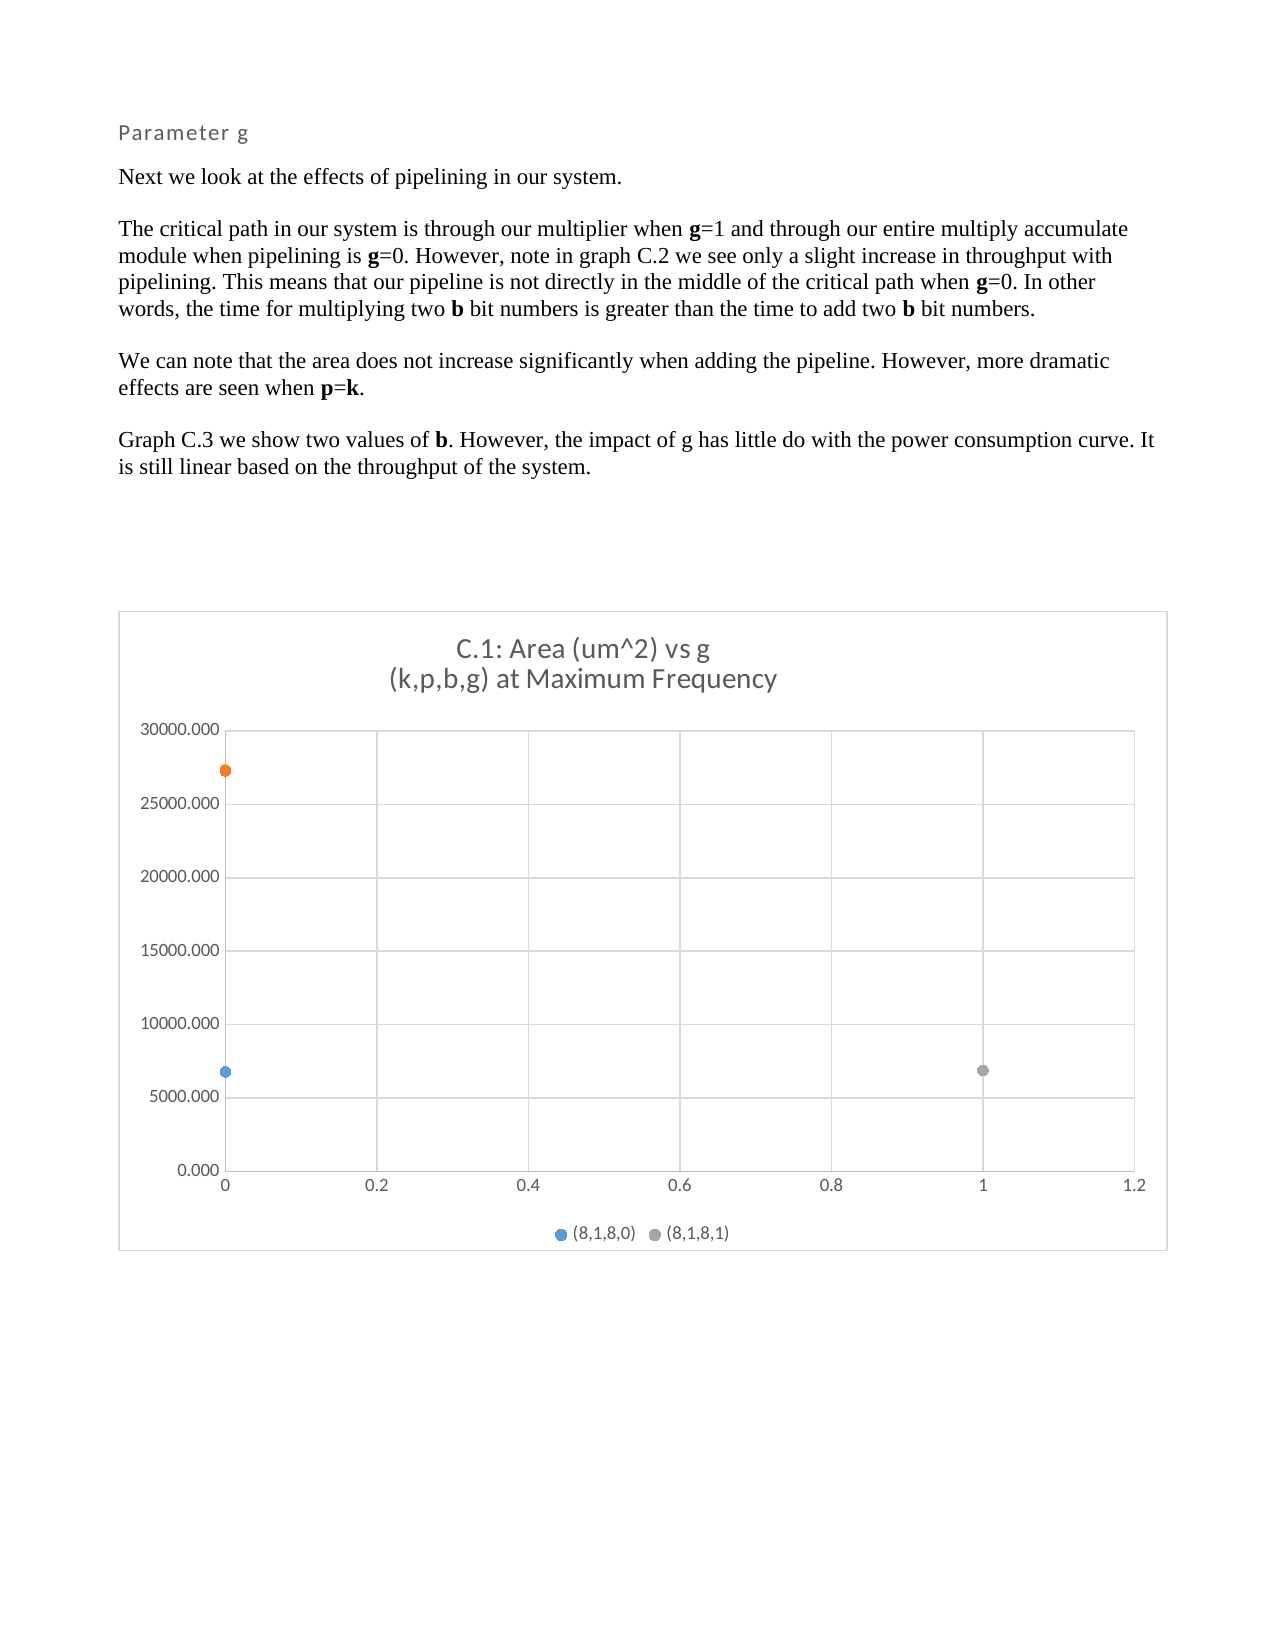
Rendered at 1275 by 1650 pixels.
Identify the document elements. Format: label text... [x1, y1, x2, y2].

text The critical path in our system is through our multiplier when g=1 and through our entire multiply accumulate module when pipelining is g=0. However, note in graph C.2 we see only a slight increase in throughput with pipelining. This means that our pipeline is not directly in the middle of the critical path when g=0. In other words, the time for multiplying two b bit numbers is greater than the time to add two b bit numbers. [118, 216, 1157, 321]
text We can note that the area does not increase significantly when adding the pipeline. However, more dramatic effects are seen when p=k. [118, 347, 1157, 400]
text Next we look at the effects of pipelining in our system. [118, 163, 1157, 189]
text Graph C.3 we show two values of b. However, the impact of g has little do with the power consumption curve. It is still linear based on the throughput of the system. [118, 426, 1157, 479]
subtitle Parameter g [118, 118, 1157, 146]
